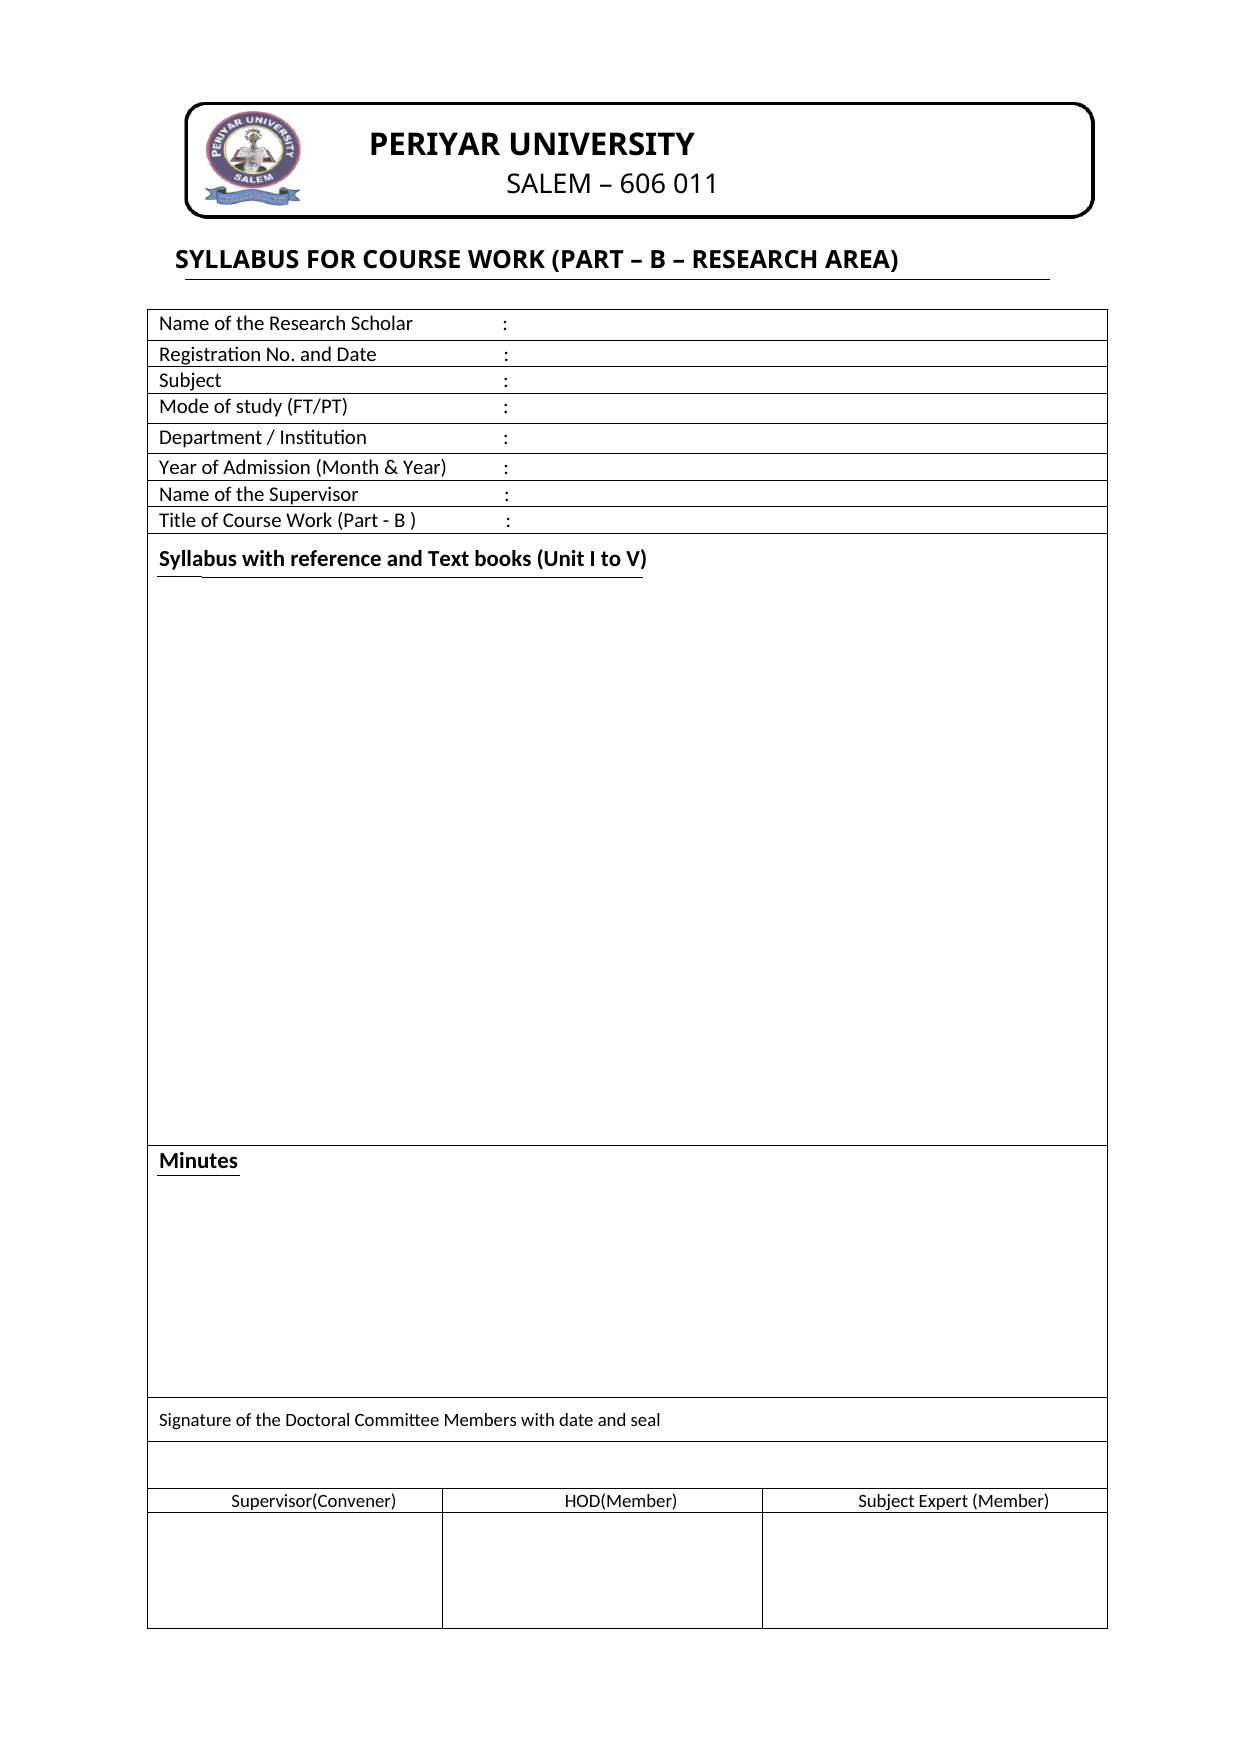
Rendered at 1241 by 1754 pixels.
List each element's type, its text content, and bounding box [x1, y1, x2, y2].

table_cell Title of Course Work (Part - B ) : [148, 507, 1107, 533]
table_cell Mode of study (FT/PT) : [148, 394, 1107, 423]
table_cell [148, 1442, 1107, 1488]
table_cell [443, 1513, 762, 1627]
table_cell Syllabus with reference and Text books (Unit I to V) [148, 534, 1107, 1145]
table_cell [763, 1513, 1107, 1627]
table_cell Minutes [148, 1146, 1107, 1397]
table_header Name of the Research Scholar : [148, 310, 1107, 340]
table_cell Department / Institution : [148, 424, 1107, 453]
table_cell Registration No. and Date : [148, 341, 1107, 366]
table_cell Signature of the Doctoral Committee Members with date and seal [148, 1398, 1107, 1441]
text SYLLABUS FOR COURSE WORK (PART – B – RESEARCH AREA) [110, 241, 1137, 275]
text PERIYAR UNIVERSITY [133, 122, 1137, 164]
table_cell [148, 1513, 442, 1627]
picture [177, 96, 1100, 122]
table_cell Name of the Supervisor : [148, 481, 1107, 506]
picture [177, 164, 1100, 224]
table_cell Supervisor(Convener) [148, 1489, 442, 1512]
text SALEM – 606 011 [358, 164, 1137, 201]
table_cell Subject : [148, 367, 1107, 393]
table_cell HOD(Member) [443, 1489, 762, 1512]
table_cell Subject Expert (Member) [763, 1489, 1107, 1512]
table_cell Year of Admission (Month & Year) : [148, 454, 1107, 480]
